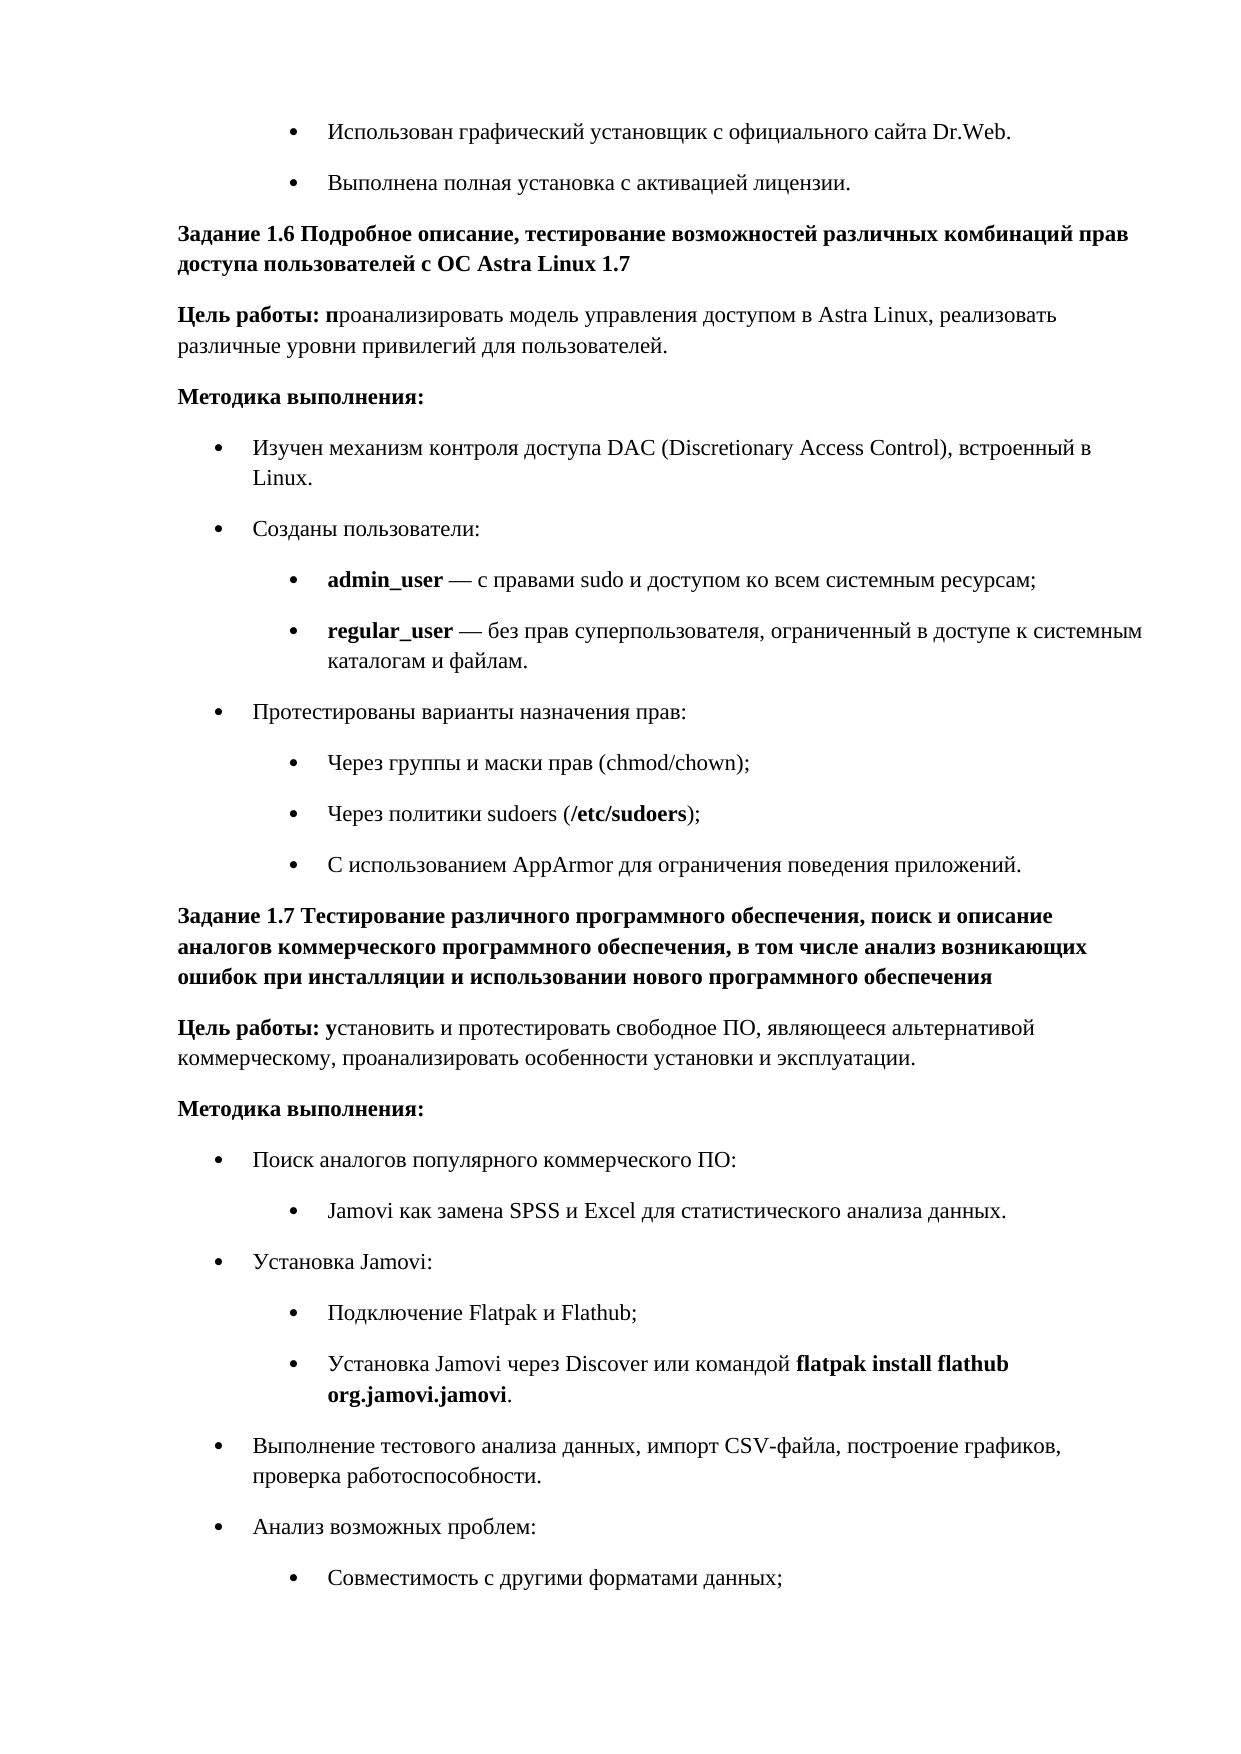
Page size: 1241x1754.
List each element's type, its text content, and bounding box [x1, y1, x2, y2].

list Анализ возможных проблем: [215, 1513, 1152, 1539]
text Методика выполнения: [177, 1095, 1152, 1122]
list Подключение Flatpak и Flathub; [290, 1299, 1152, 1326]
list Совместимость с другими форматами данных; [290, 1564, 1152, 1590]
list Выполнение тестового анализа данных, импорт CSV-файла, построение графиков, проверка работоспособности. [215, 1432, 1152, 1488]
list Протестированы варианты назначения прав: [215, 698, 1152, 725]
list Поиск аналогов популярного коммерческого ПО: [215, 1146, 1152, 1173]
text Задание 1.6 Подробное описание, тестирование возможностей различных комбинаций прав доступа пользователей с ОС Astra Linux 1.7 [177, 220, 1152, 277]
list Изучен механизм контроля доступа DAC (Discretionary Access Control), встроенный в Linux. [215, 434, 1152, 490]
list Созданы пользователи: [215, 515, 1152, 541]
list Через группы и маски прав (chmod/chown); [290, 749, 1152, 776]
list regular_user — без прав суперпользователя, ограниченный в доступе к системным каталогам и файлам. [290, 617, 1152, 674]
text Цель работы: проанализировать модель управления доступом в Astra Linux, реализовать различные уровни привилегий для пользователей. [177, 301, 1152, 358]
list Установка Jamovi: [215, 1248, 1152, 1275]
list Установка Jamovi через Discover или командой flatpak install flathub org.jamovi.jamovi. [290, 1350, 1152, 1407]
list admin_user — с правами sudo и доступом ко всем системным ресурсам; [290, 566, 1152, 592]
list Jamovi как замена SPSS и Excel для статистического анализа данных. [290, 1197, 1152, 1224]
text Методика выполнения: [177, 383, 1152, 409]
text Цель работы: установить и протестировать свободное ПО, являющееся альтернативой коммерческому, проанализировать особенности установки и эксплуатации. [177, 1014, 1152, 1071]
list Через политики sudoers (/etc/sudoers); [290, 800, 1152, 827]
list С использованием AppArmor для ограничения поведения приложений. [290, 851, 1152, 878]
list Использован графический установщик с официального сайта Dr.Web. [290, 118, 1152, 144]
list Выполнена полная установка с активацией лицензии. [290, 169, 1152, 196]
text Задание 1.7 Тестирование различного программного обеспечения, поиск и описание аналогов коммерческого программного обеспечения, в том числе анализ возникающих ошибок при инсталляции и использовании нового программного обеспечения [177, 902, 1152, 989]
